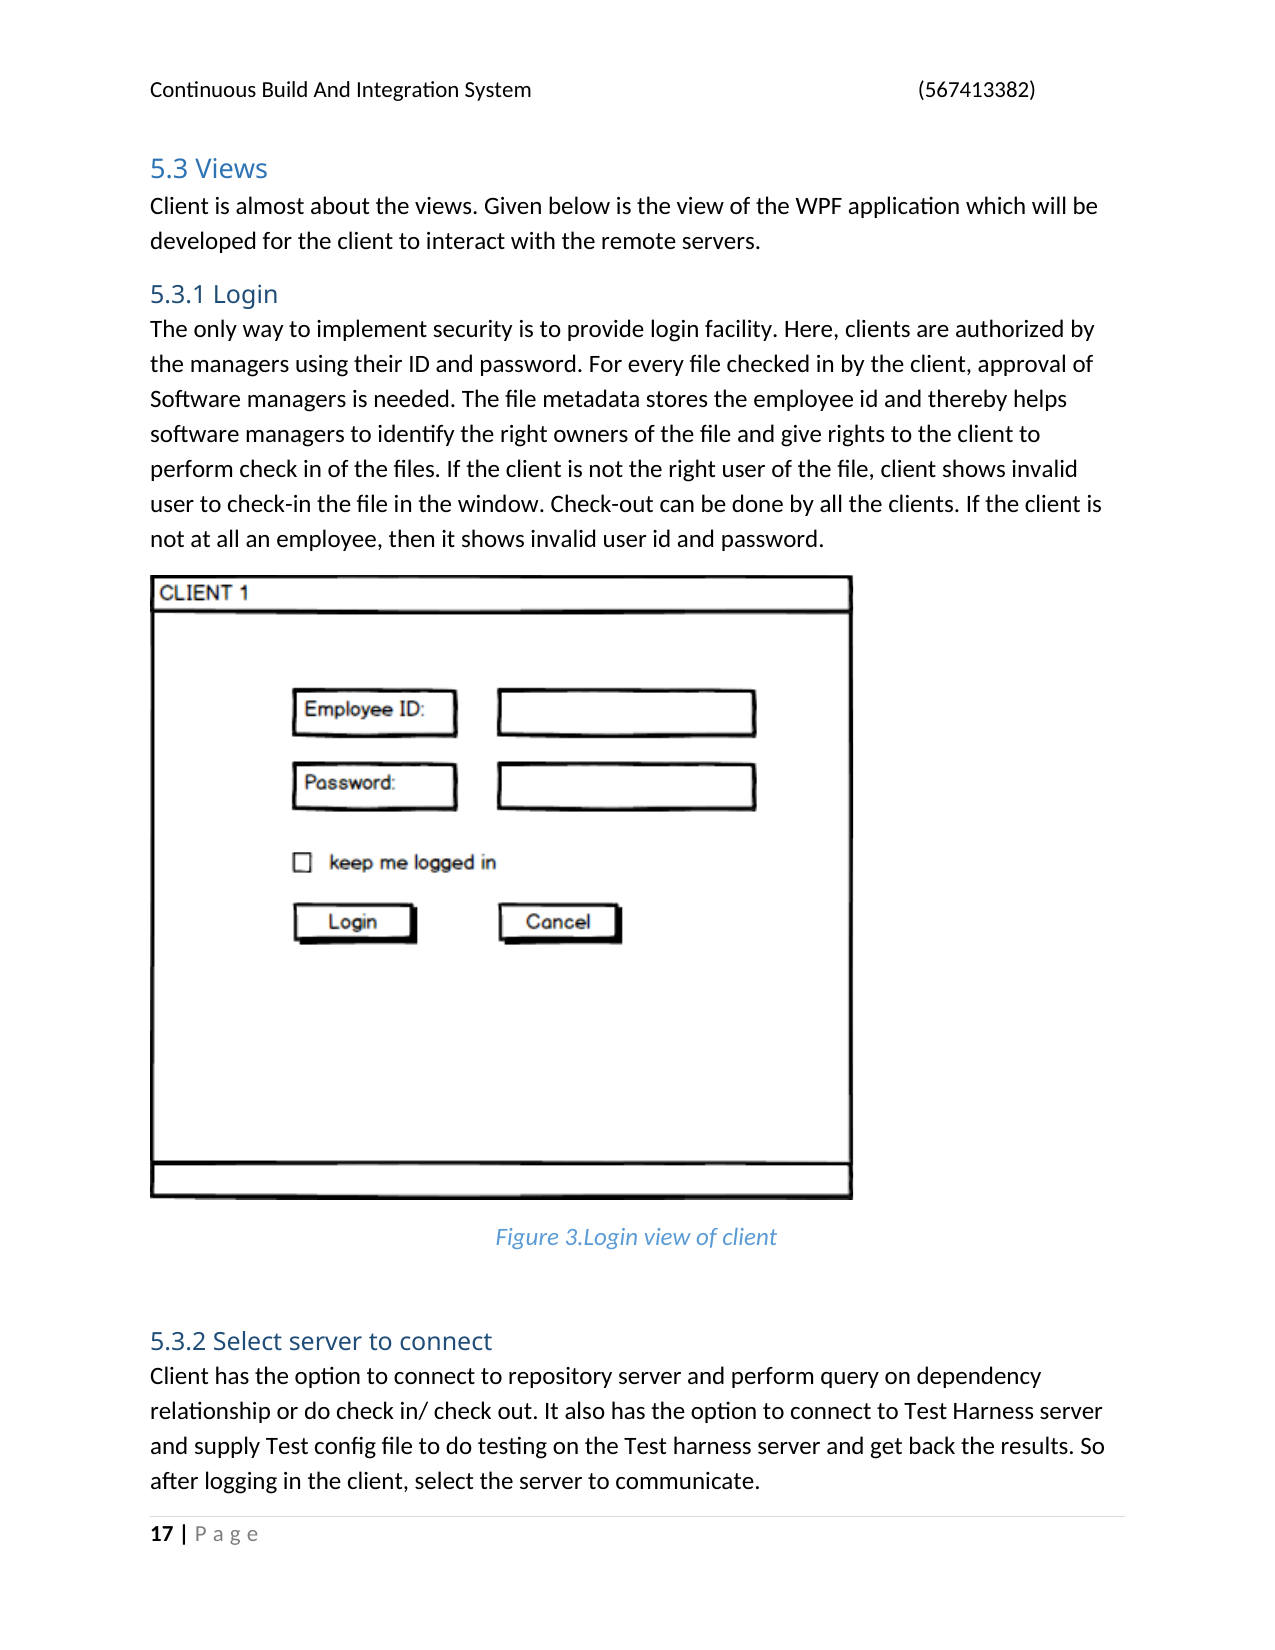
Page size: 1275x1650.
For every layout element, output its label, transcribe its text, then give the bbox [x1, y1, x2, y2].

subtitle 5.3 Views [150, 150, 1125, 187]
text Client has the option to connect to repository server and perform query on dependency relationship or do check in/ check out. It also has the option to connect to Test Harness server and supply Test config file to do testing on the Test harness server and get back the results. So after logging in the client, select the server to communicate. [150, 1361, 1125, 1496]
text Client is almost about the views. Given below is the view of the WPF application which will be developed for the client to interact with the remote servers. [150, 190, 1125, 255]
subtitle 5.3.2 Select server to connect [150, 1324, 1125, 1358]
picture [150, 575, 854, 1200]
text Figure 3.Login view of client [150, 1221, 1125, 1251]
text The only way to implement security is to provide login facility. Here, clients are authorized by the managers using their ID and password. For every file checked in by the client, approval of Software managers is needed. The file metadata stores the employee id and thereby helps software managers to identify the right owners of the file and give rights to the client to perform check in of the files. If the client is not the right user of the file, client shows invalid user to check-in the file in the window. Check-out can be done by all the clients. If the client is not at all an employee, then it shows invalid user id and password. [150, 313, 1125, 554]
subtitle 5.3.1 Login [150, 276, 1125, 311]
